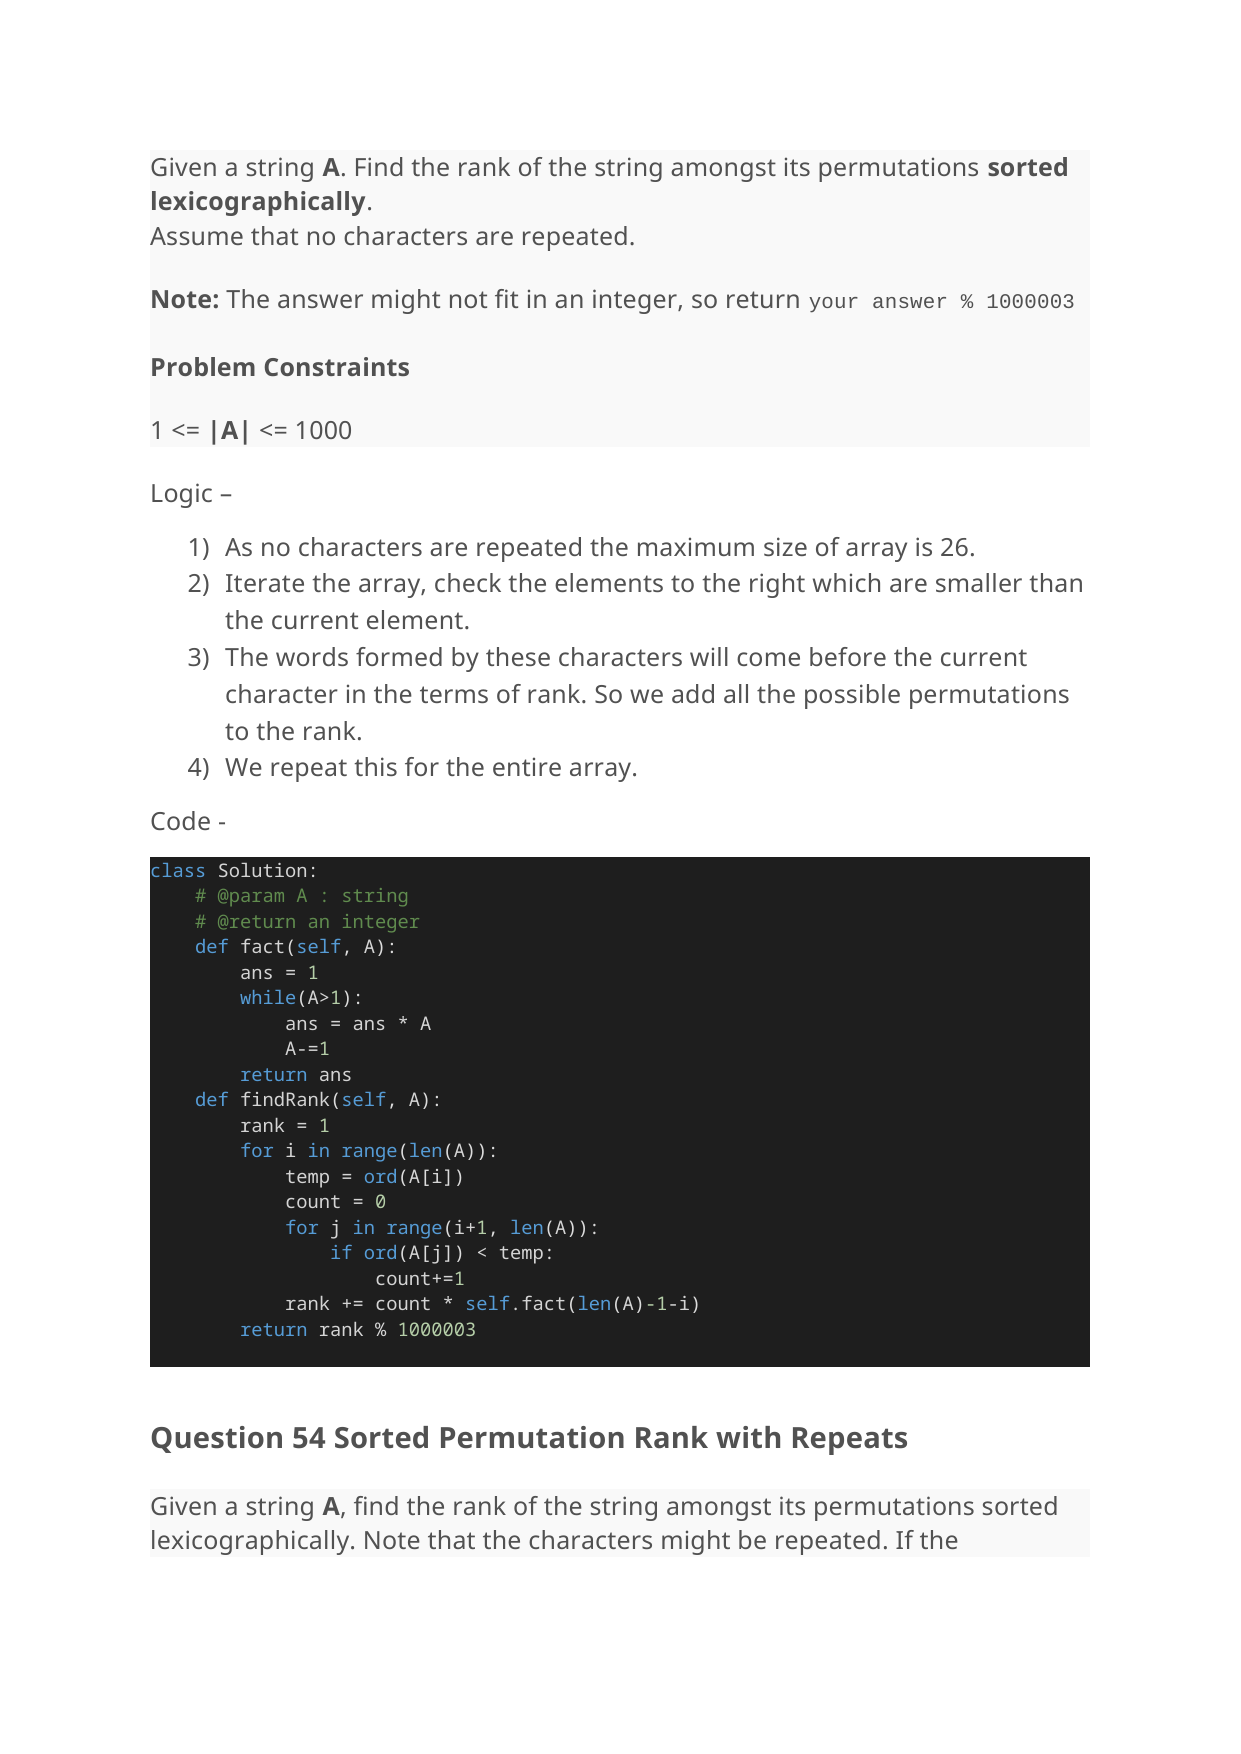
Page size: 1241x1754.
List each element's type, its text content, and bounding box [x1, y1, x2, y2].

text if ord(A[j]) < temp: [150, 1240, 1090, 1265]
text while(A>1): [150, 984, 1090, 1010]
text ans = 1 [150, 959, 1090, 984]
text count = 0 [150, 1189, 1090, 1214]
text Code - [150, 803, 1090, 837]
text class Solution: [150, 857, 1090, 882]
list As no characters are repeated the maximum size of array is 26. [187, 529, 1090, 563]
text # @param A : string [150, 882, 1090, 908]
text rank += count * self.fact(len(A)-1-i) [150, 1291, 1090, 1316]
text for i in range(len(A)): [150, 1138, 1090, 1163]
text count+=1 [150, 1265, 1090, 1291]
text def findRank(self, A): [150, 1087, 1090, 1112]
text Note: The answer might not fit in an integer, so return your answer % 1000003 Problem Constraints [150, 281, 1090, 383]
list The words formed by these characters will come before the current character in the terms of rank. So we add all the possible permutations to the rank. [187, 640, 1090, 747]
text ans = ans * A [150, 1010, 1090, 1036]
list We repeat this for the entire array. [187, 750, 1090, 784]
text Question 54 Sorted Permutation Rank with Repeats [150, 1417, 1090, 1457]
text A-=1 [150, 1036, 1090, 1061]
text for j in range(i+1, len(A)): [150, 1214, 1090, 1240]
text Logic – [150, 476, 1090, 510]
text return rank % 1000003 [150, 1316, 1090, 1342]
text temp = ord(A[i]) [150, 1163, 1090, 1189]
text 1 <= |A| <= 1000 [150, 413, 1090, 447]
list Iterate the array, check the elements to the right which are smaller than the current element. [187, 566, 1090, 637]
text Given a string A. Find the rank of the string amongst its permutations sorted lexicographically. Assume that no characters are repeated. [150, 150, 1090, 252]
text return ans [150, 1061, 1090, 1087]
text def fact(self, A): [150, 933, 1090, 959]
text # @return an integer [150, 908, 1090, 933]
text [150, 1489, 1090, 1557]
text rank = 1 [150, 1112, 1090, 1138]
